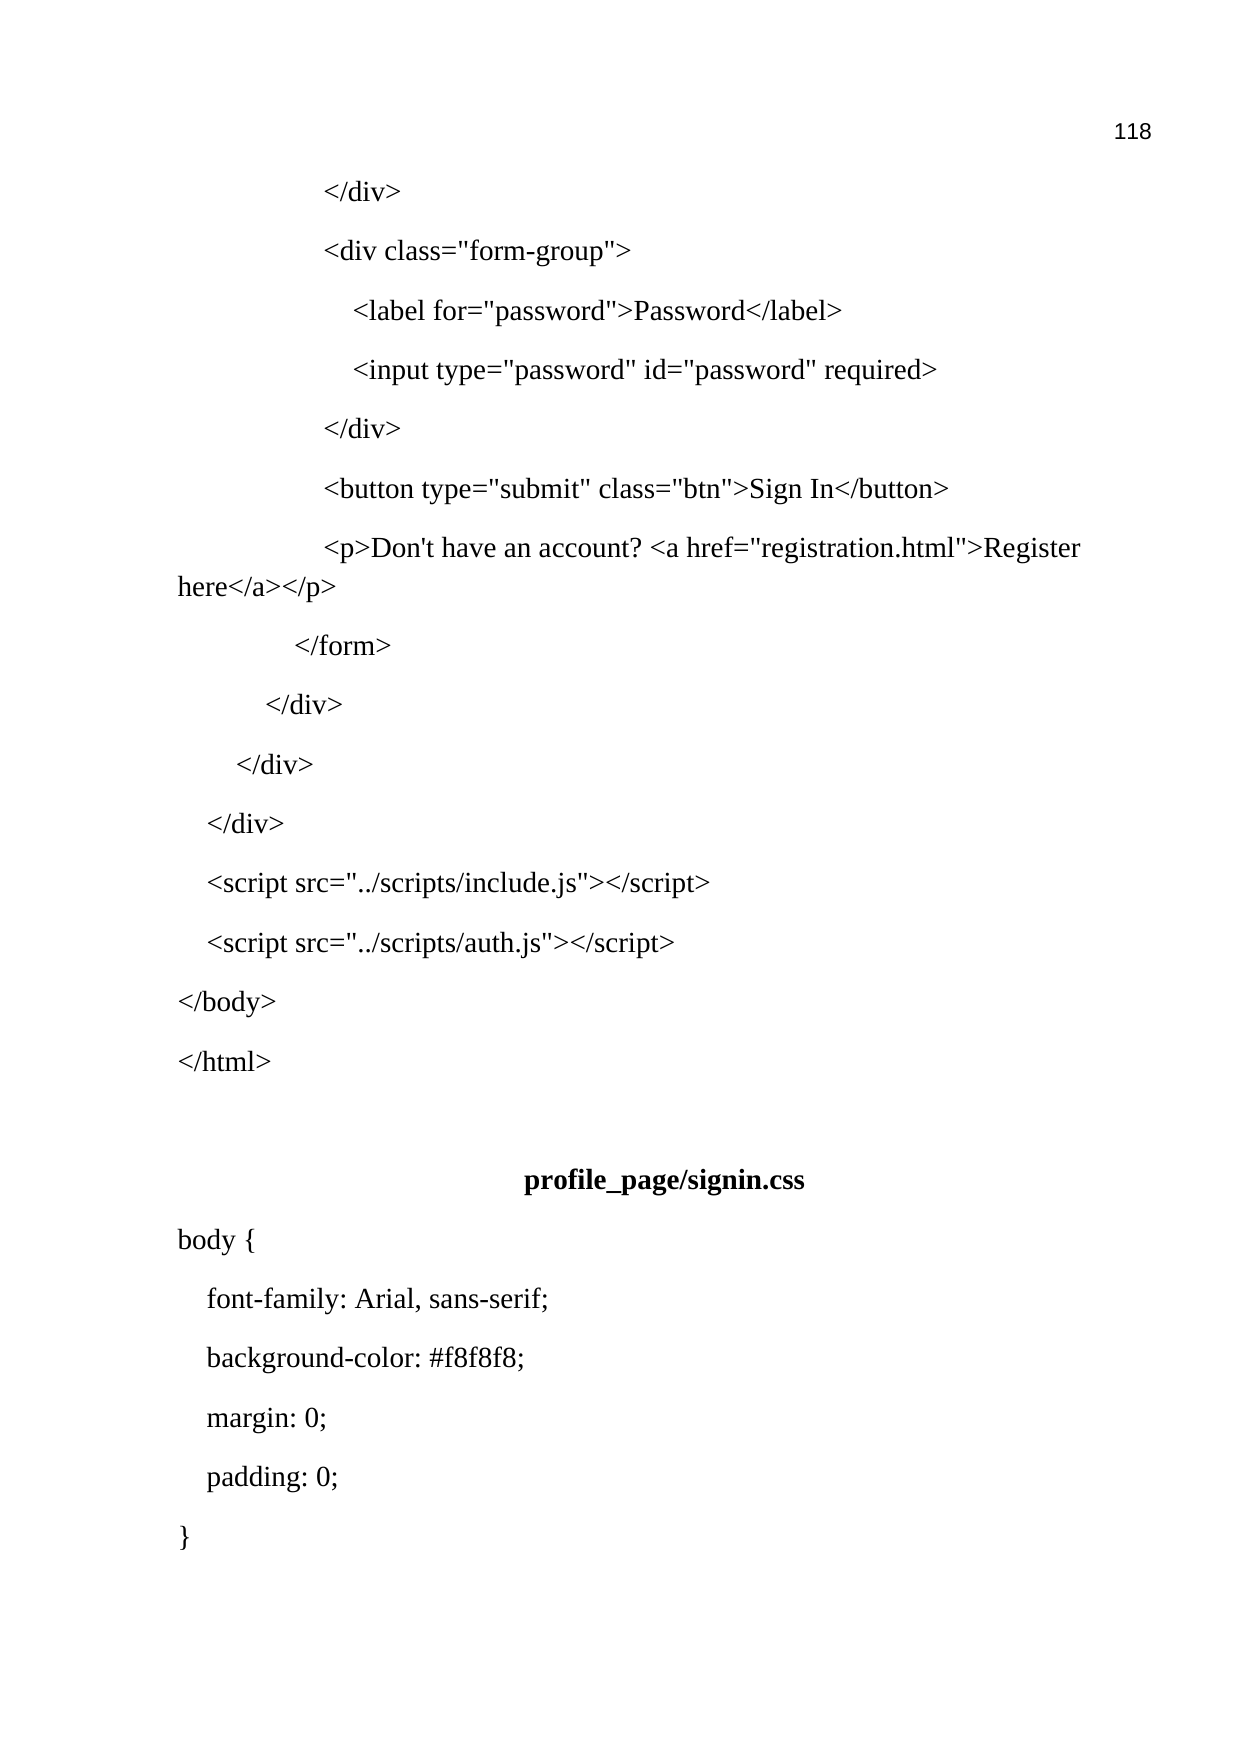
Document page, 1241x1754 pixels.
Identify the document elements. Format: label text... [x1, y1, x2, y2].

text padding: 0; [177, 1459, 1152, 1493]
text </div> [177, 687, 1152, 721]
text background-color: #f8f8f8; [177, 1341, 1152, 1374]
text </div> [177, 174, 1152, 207]
text <script src="../scripts/include.js"></script> [177, 866, 1152, 899]
text margin: 0; [177, 1400, 1152, 1433]
text </div> [177, 411, 1152, 445]
text </form> [177, 628, 1152, 662]
text } [177, 1519, 1152, 1552]
text font-family: Arial, sans-serif; [177, 1281, 1152, 1315]
text <div class="form-group"> [177, 233, 1152, 267]
text <button type="submit" class="btn">Sign In</button> [177, 471, 1152, 504]
text <p>Don't have an account? <a href="registration.html">Register here</a></p> [177, 530, 1152, 602]
text profile_page/signin.css [177, 1162, 1152, 1196]
text <input type="password" id="password" required> [177, 352, 1152, 386]
text body { [177, 1222, 1152, 1255]
text </html> [177, 1044, 1152, 1077]
text </div> [177, 806, 1152, 840]
text </div> [177, 747, 1152, 780]
text <label for="password">Password</label> [177, 293, 1152, 326]
text </body> [177, 984, 1152, 1018]
text <script src="../scripts/auth.js"></script> [177, 925, 1152, 958]
